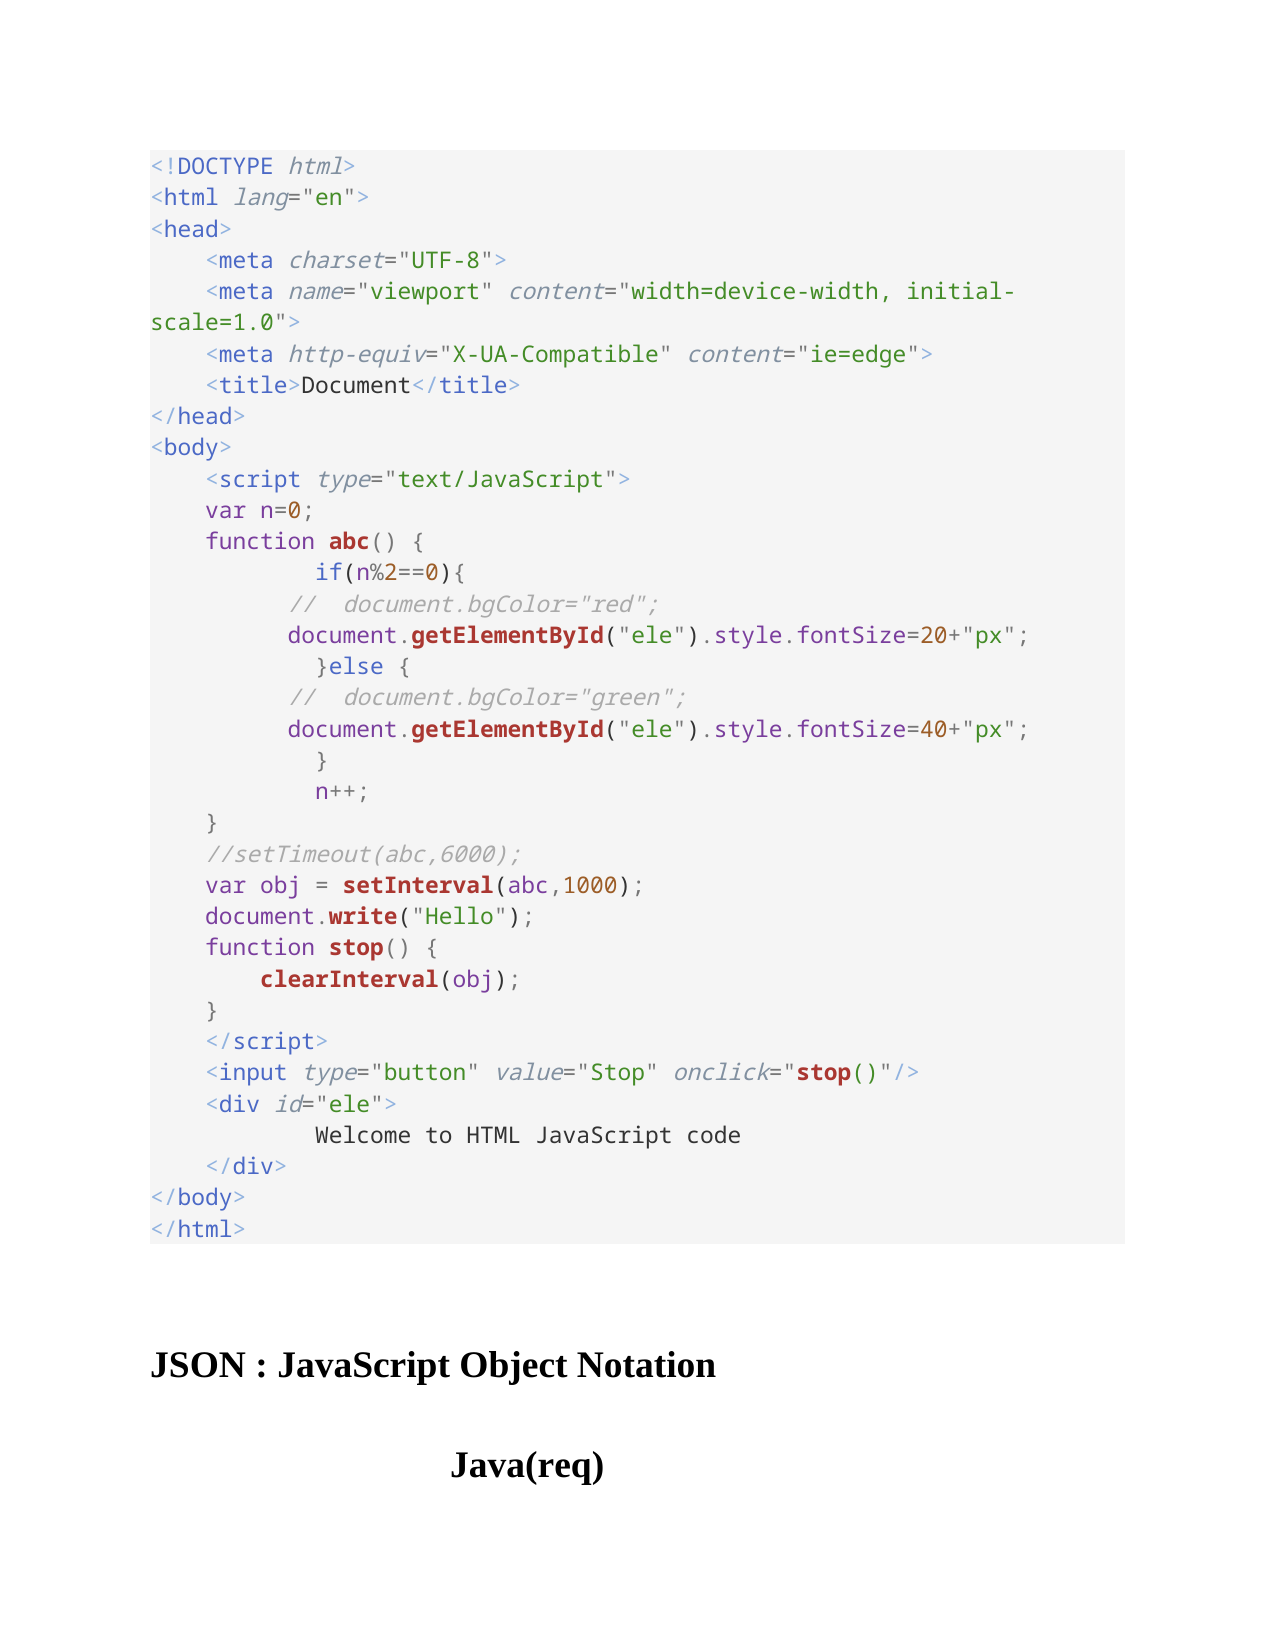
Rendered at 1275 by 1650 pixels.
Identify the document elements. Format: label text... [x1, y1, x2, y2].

text </head> [150, 400, 1125, 431]
text // document.bgColor="green"; [150, 681, 1125, 712]
text clearInterval(obj); [150, 962, 1125, 994]
text function abc() { [150, 525, 1125, 556]
text Welcome to HTML JavaScript code [150, 1119, 1125, 1150]
text </div> [150, 1150, 1125, 1181]
text } [150, 744, 1125, 775]
text } [150, 806, 1125, 837]
text <meta http-equiv="X-UA-Compatible" content="ie=edge"> [150, 337, 1125, 369]
text </body> [150, 1181, 1125, 1212]
text document.getElementById("ele").style.fontSize=40+"px"; [150, 712, 1125, 744]
text // document.bgColor="red"; [150, 587, 1125, 619]
text var obj = setInterval(abc,1000); [150, 869, 1125, 900]
text <meta name="viewport" content="width=device-width, initial-scale=1.0"> [150, 275, 1125, 337]
text }else { [150, 650, 1125, 681]
text <meta charset="UTF-8"> [150, 244, 1125, 275]
text <body> [150, 431, 1125, 462]
text } [150, 994, 1125, 1025]
text document.getElementById("ele").style.fontSize=20+"px"; [150, 619, 1125, 650]
text </script> [150, 1025, 1125, 1056]
text <div id="ele"> [150, 1087, 1125, 1119]
text <html lang="en"> [150, 181, 1125, 212]
text </html> [150, 1212, 1125, 1244]
text <script type="text/JavaScript"> [150, 462, 1125, 494]
text Java(req) [150, 1442, 1125, 1485]
text n++; [150, 775, 1125, 806]
text <title>Document</title> [150, 369, 1125, 400]
text //setTimeout(abc,6000); [150, 837, 1125, 869]
text function stop() { [150, 931, 1125, 962]
text <input type="button" value="Stop" onclick="stop()"/> [150, 1056, 1125, 1087]
text <head> [150, 212, 1125, 244]
text var n=0; [150, 494, 1125, 525]
text <!DOCTYPE html> [150, 150, 1125, 181]
text JSON : JavaScript Object Notation [150, 1343, 1125, 1386]
text document.write("Hello"); [150, 900, 1125, 931]
text if(n%2==0){ [150, 556, 1125, 587]
